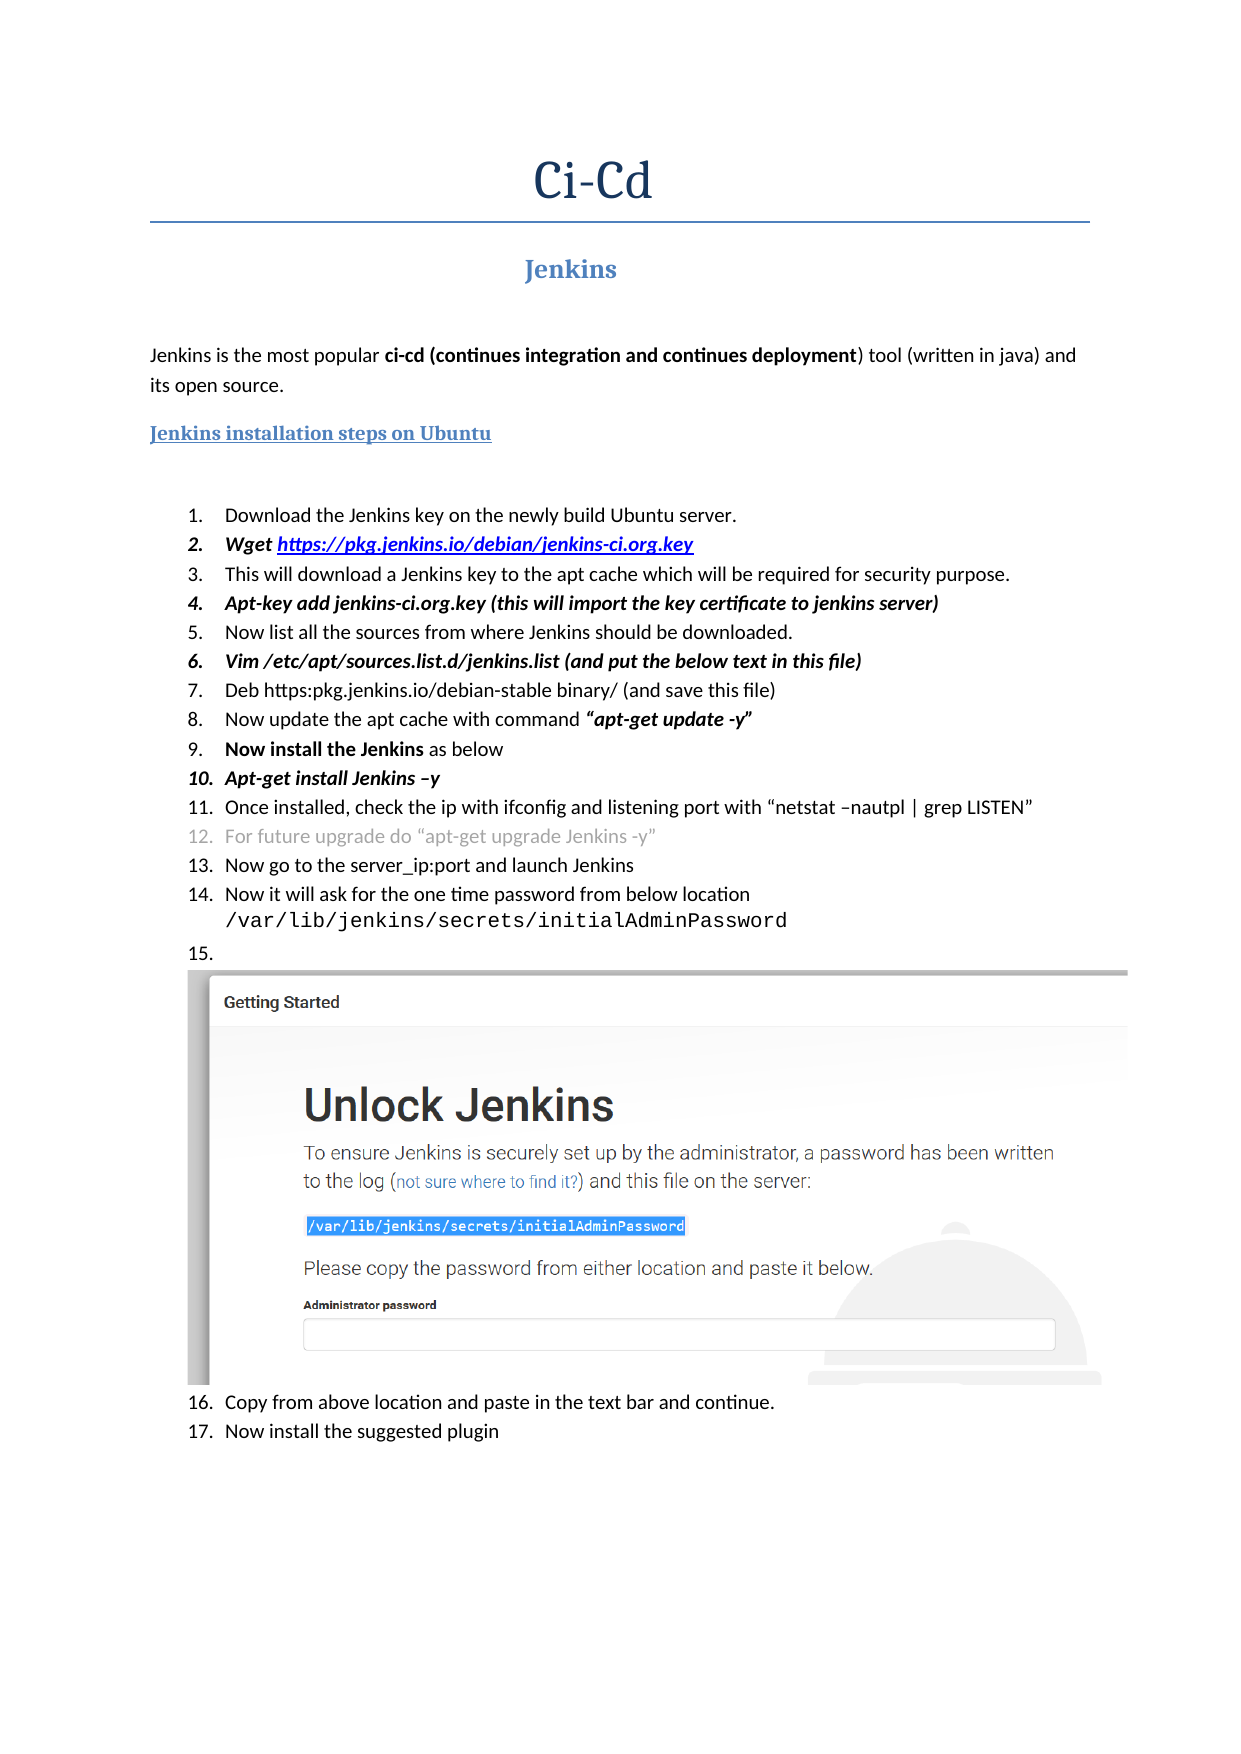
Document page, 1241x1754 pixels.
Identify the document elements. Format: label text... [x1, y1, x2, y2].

list Now list all the sources from where Jenkins should be downloaded. [187, 619, 1090, 644]
subtitle Jenkins installation steps on Ubuntu [150, 422, 1090, 446]
picture [187, 970, 1128, 1385]
list Now go to the server_ip:port and launch Jenkins [187, 852, 1090, 878]
list Apt-get install Jenkins –y [187, 765, 1090, 790]
list Download the Jenkins key on the newly build Ubuntu server. [187, 502, 1090, 528]
list Wget https://pkg.jenkins.io/debian/jenkins-ci.org.key [187, 532, 1090, 557]
list Once installed, check the ip with ifconfig and listening port with “netstat –nautpl | grep LISTEN” [187, 794, 1090, 819]
list Apt-key add jenkins-ci.org.key (this will import the key certificate to jenkins server) [187, 590, 1090, 615]
list This will download a Jenkins key to the apt cache which will be required for security purpose. [187, 561, 1090, 586]
title Ci-Cd [150, 150, 1090, 221]
text Jenkins is the most popular ci-cd (continues integration and continues deployment) tool (written in java) and its open source. [150, 343, 1090, 397]
list Vim /etc/apt/sources.list.d/jenkins.list (and put the below text in this file) [187, 648, 1090, 674]
list Now it will ask for the one time password from below location /var/lib/jenkins/secrets/initialAdminPassword [187, 882, 1090, 934]
list Now install the Jenkins as below [187, 736, 1090, 761]
list Now install the suggested plugin [187, 1418, 1090, 1444]
list For future upgrade do “apt-get upgrade Jenkins -y” [187, 823, 1090, 849]
list Deb https:pkg.jenkins.io/debian-stable binary/ (and save this file) [187, 677, 1090, 703]
list Copy from above location and paste in the text bar and continue. [187, 1389, 1090, 1414]
subtitle Jenkins [525, 254, 1090, 285]
list Now update the apt cache with command “apt-get update -y” [187, 707, 1090, 732]
